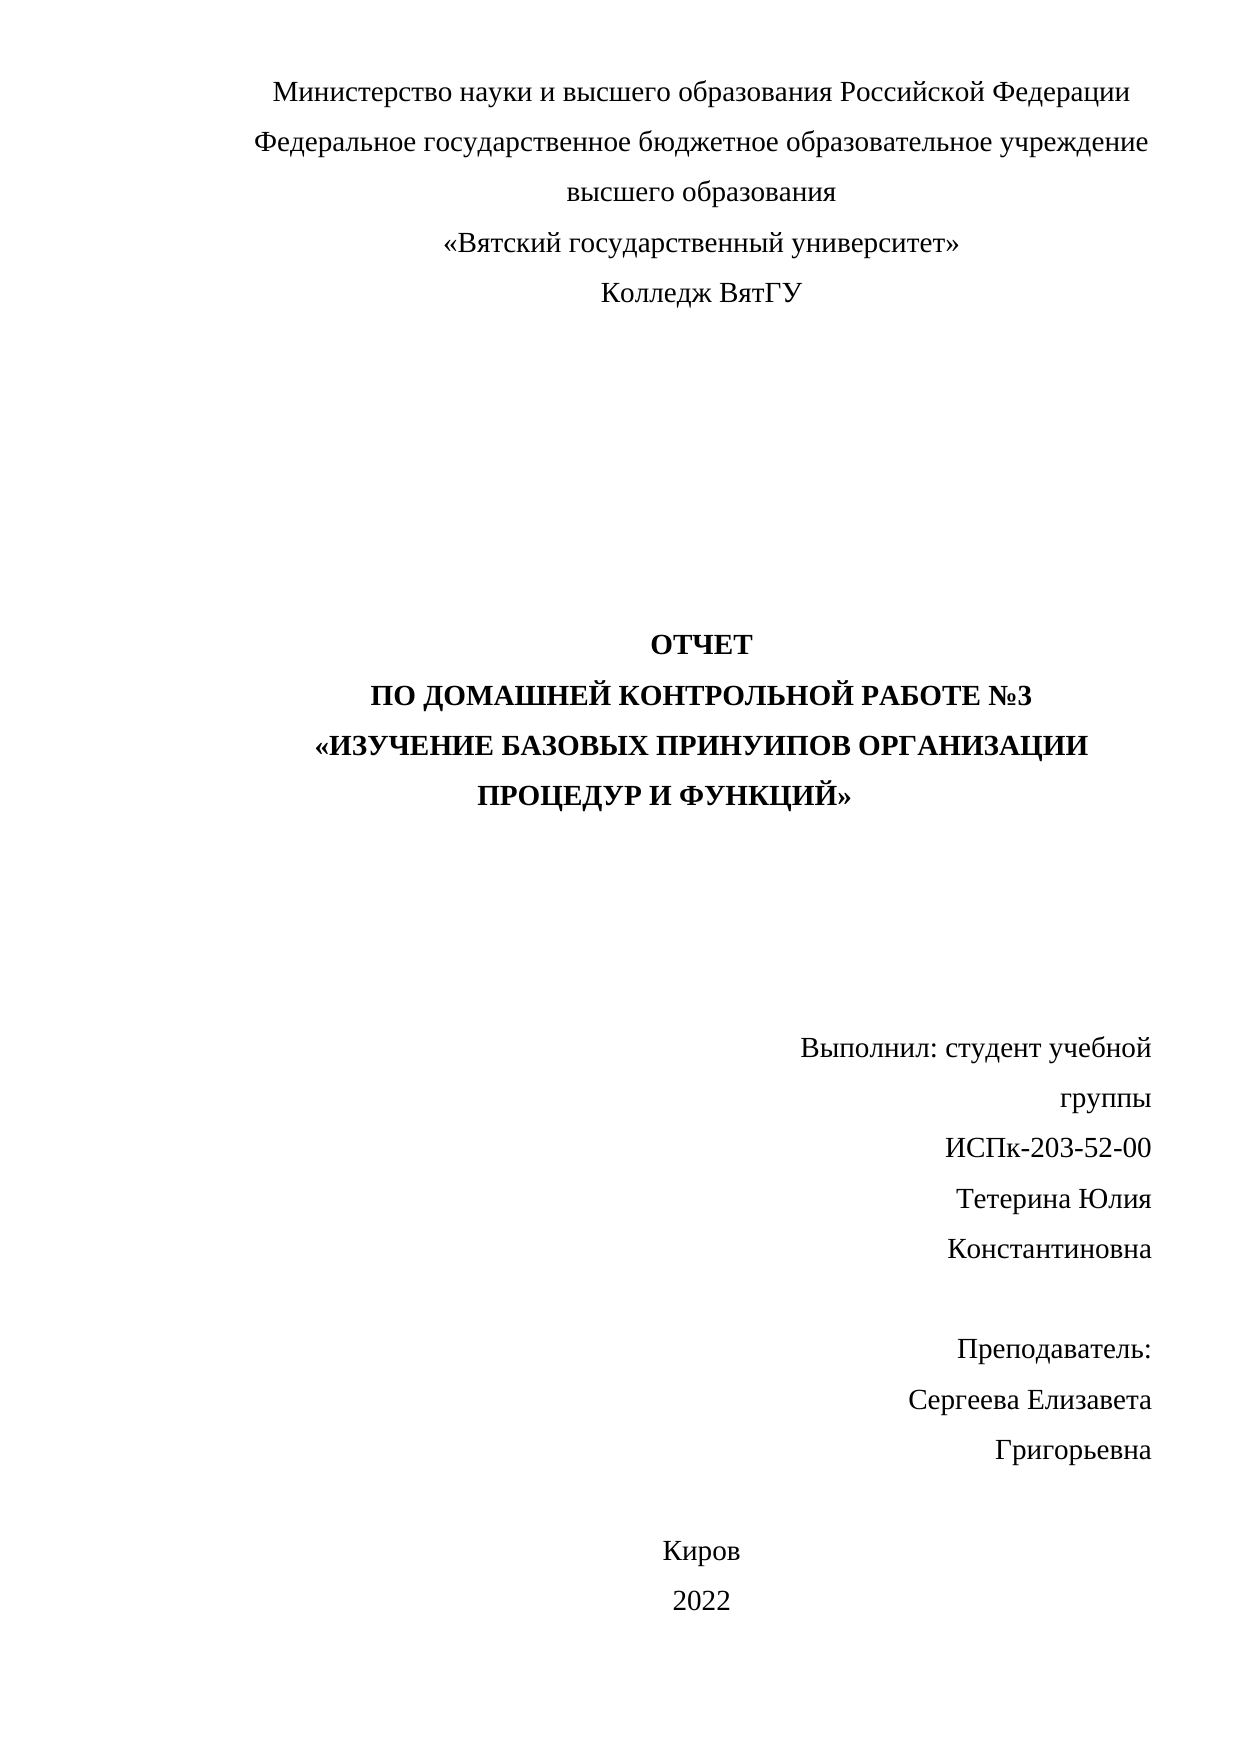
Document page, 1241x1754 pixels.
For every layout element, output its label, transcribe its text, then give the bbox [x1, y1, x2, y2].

text Киров [177, 1533, 1152, 1566]
text Сергеева Елизавета Григорьевна [768, 1382, 1152, 1466]
text Тетерина Юлия Константиновна [768, 1181, 1152, 1264]
text Колледж ВятГУ [177, 275, 1152, 309]
text «ИЗУЧЕНИЕ БАЗОВЫХ ПРИНУИПОВ ОРГАНИЗАЦИИ ПРОЦЕДУР И ФУНКЦИЙ» [177, 728, 1152, 812]
text Выполнил: студент учебной группы [679, 1030, 1152, 1114]
text высшего образования [177, 174, 1152, 208]
text Преподаватель: [768, 1332, 1152, 1365]
text «Вятский государственный университет» [177, 225, 1152, 258]
text ИСПк-203-52-00 [768, 1130, 1152, 1164]
text Федеральное государственное бюджетное образовательное учреждение [177, 124, 1152, 158]
text ОТЧЕТ [177, 627, 1152, 661]
text ПО ДОМАШНЕЙ КОНТРОЛЬНОЙ РАБОТЕ №3 [177, 678, 1152, 711]
text Министерство науки и высшего образования Российской Федерации [177, 74, 1152, 107]
text 2022 [177, 1583, 1152, 1617]
